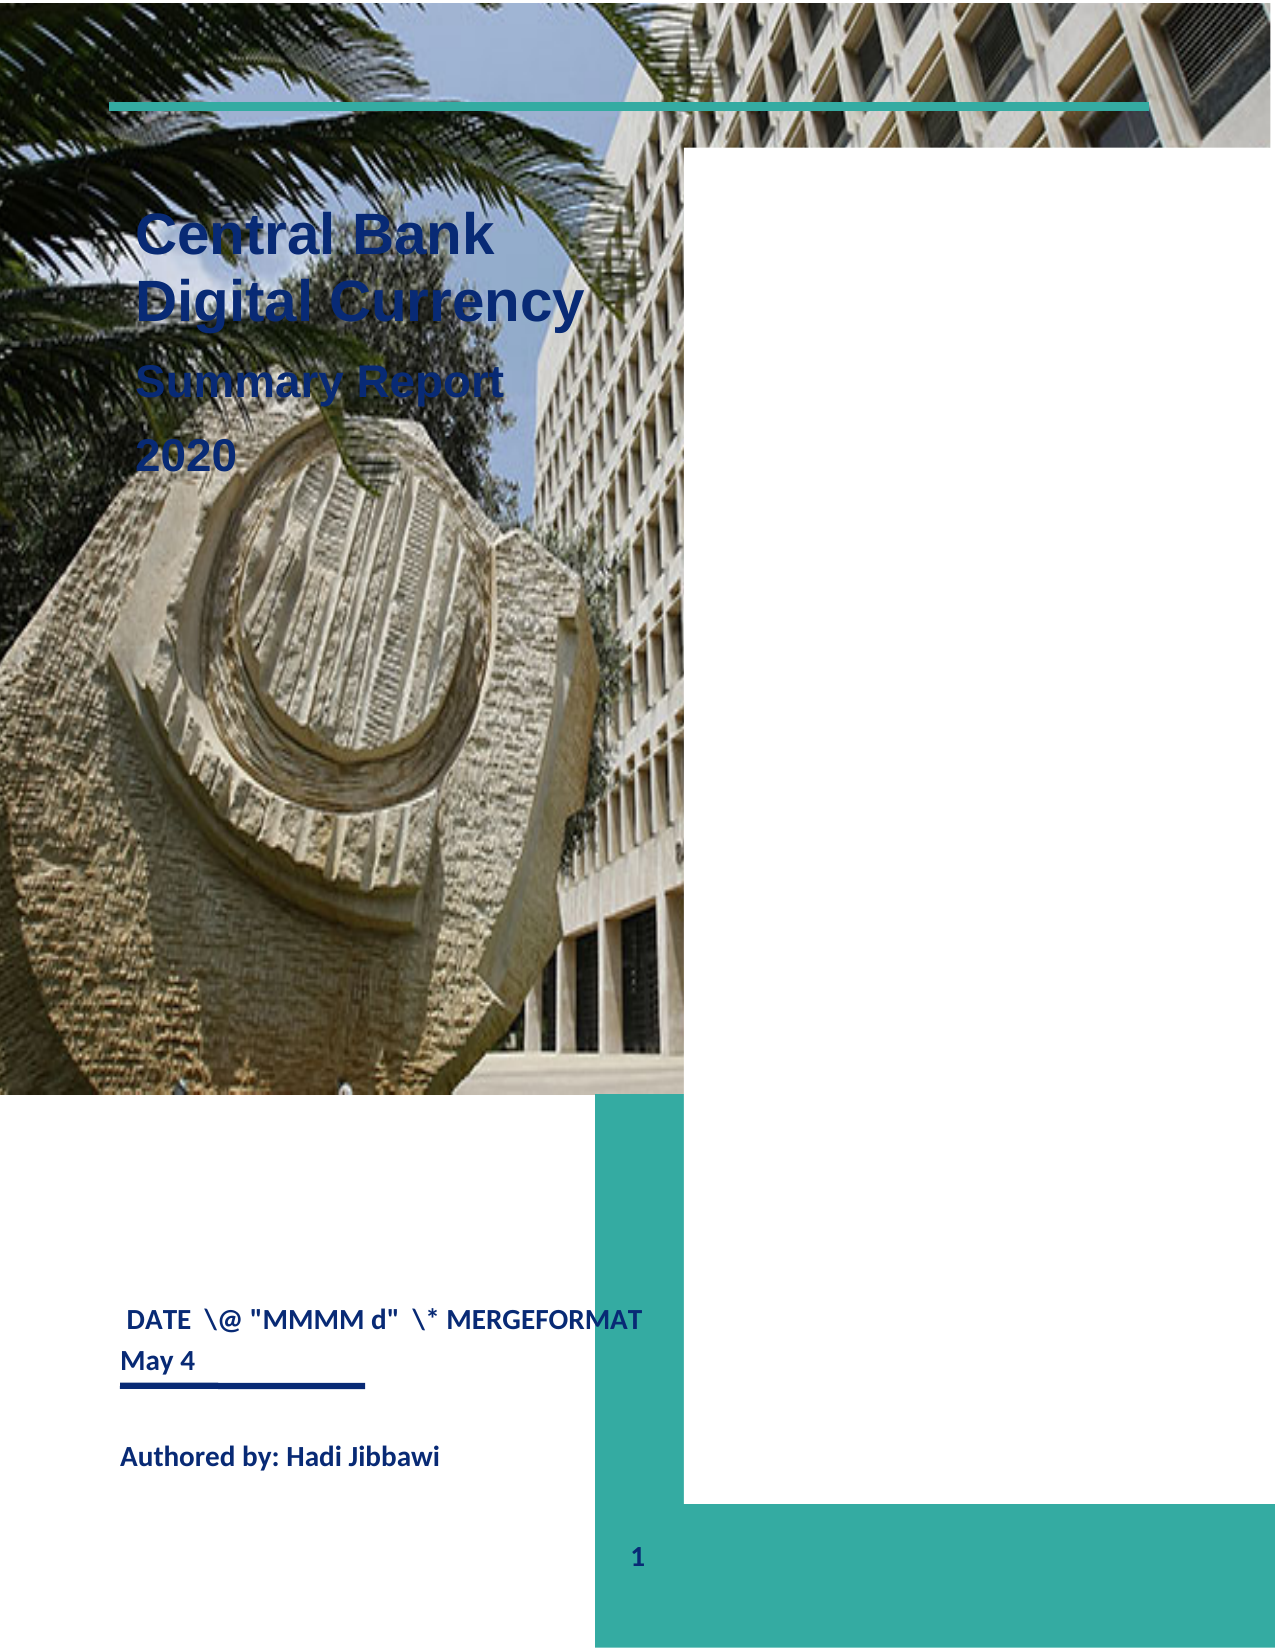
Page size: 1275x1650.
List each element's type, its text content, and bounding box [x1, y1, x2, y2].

table_cell [120, 533, 699, 1301]
table_cell Authored by: [120, 1301, 699, 1519]
picture [0, 3, 1271, 1095]
table_header [120, 192, 699, 533]
